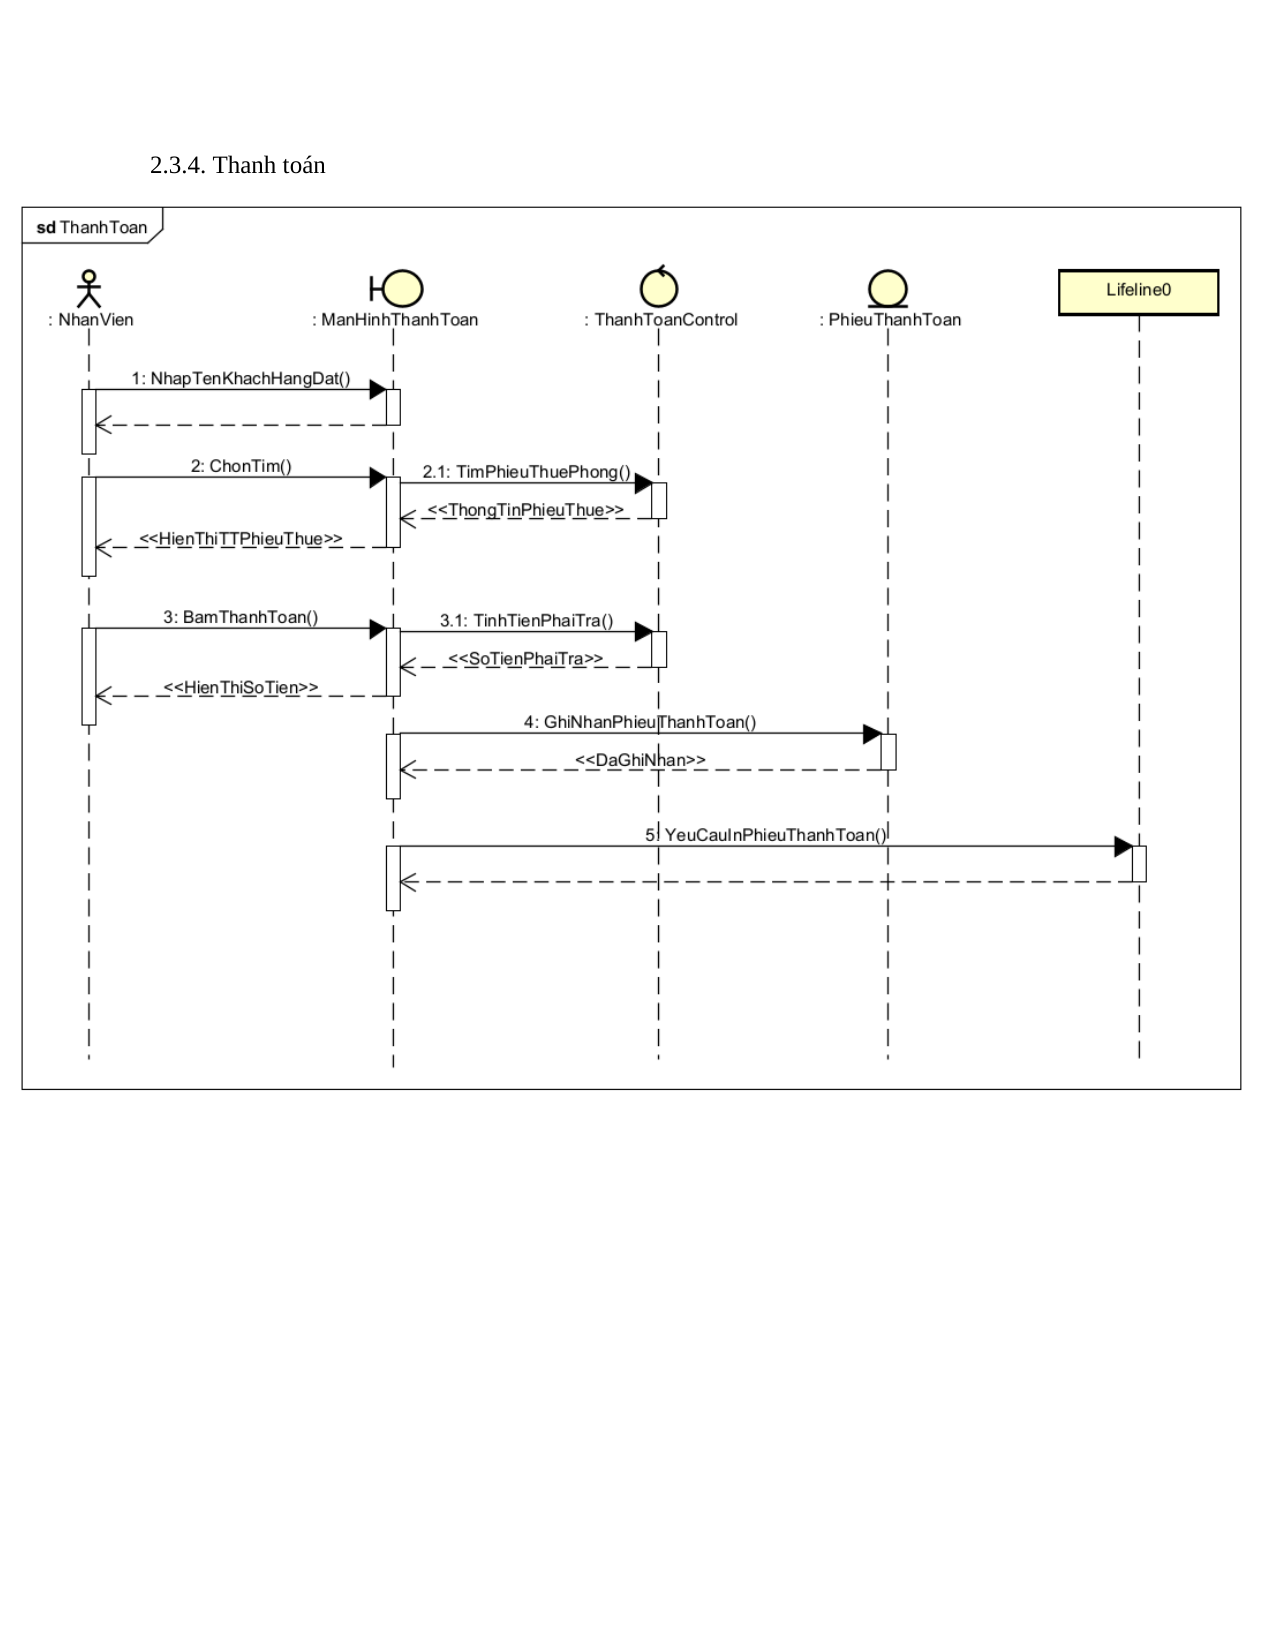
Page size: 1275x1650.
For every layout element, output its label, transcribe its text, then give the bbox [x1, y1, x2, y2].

picture [17, 201, 1253, 1097]
subtitle 2.3.4. Thanh toán [150, 150, 1125, 179]
